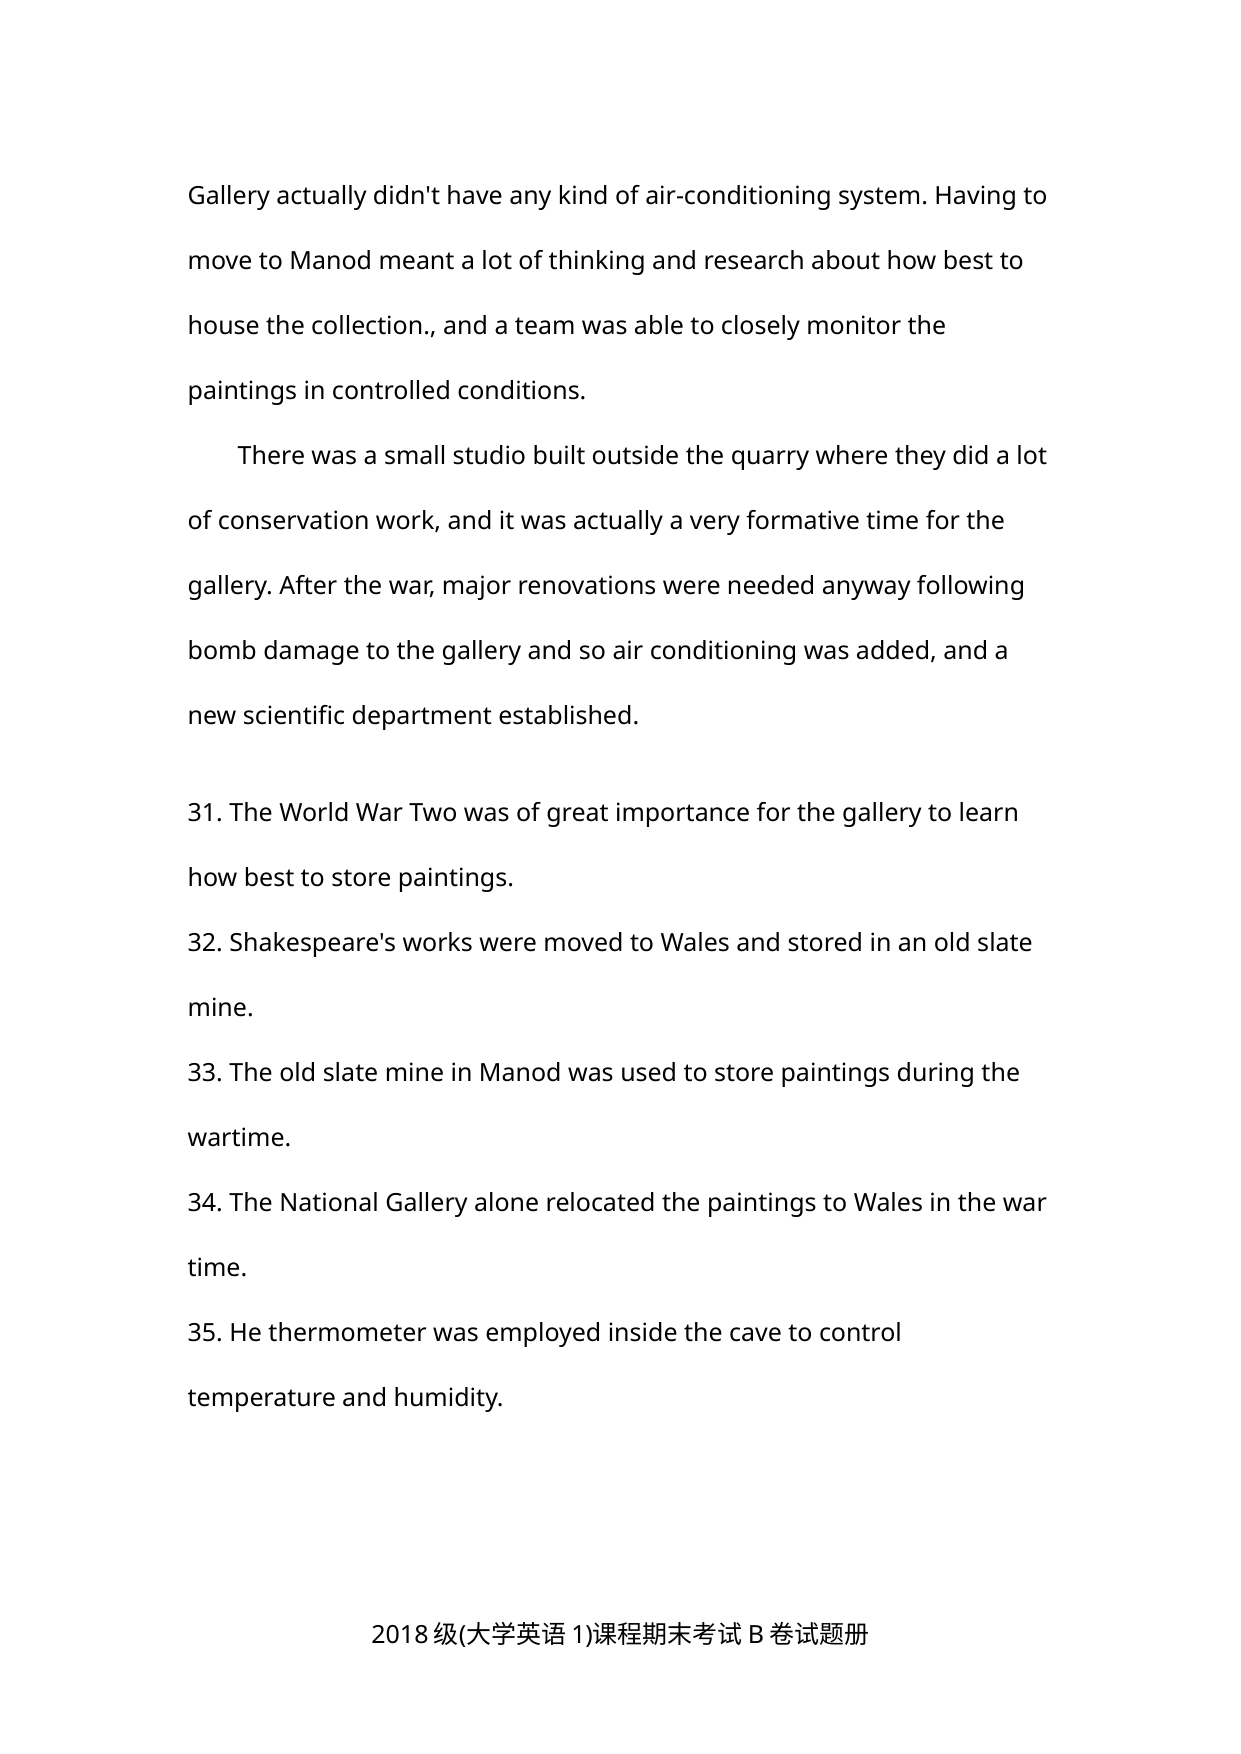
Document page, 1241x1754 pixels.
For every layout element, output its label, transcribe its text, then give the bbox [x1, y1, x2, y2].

text 35. He thermometer was employed inside the cave to control temperature and humidity. [187, 1299, 1053, 1429]
text 31. The World War Two was of great importance for the gallery to learn how best to store paintings. [187, 779, 1053, 909]
text 34. The National Gallery alone relocated the paintings to Wales in the war time. [187, 1169, 1053, 1299]
text 32. Shakespeare's works were moved to Wales and stored in an old slate mine. [187, 909, 1053, 1039]
text There was a small studio built outside the quarry where they did a lot of conservation work, and it was actually a very formative time for the gallery. After the war, major renovations were needed anyway following bomb damage to the gallery and so air conditioning was added, and a new scientific department established. [187, 422, 1053, 747]
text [187, 162, 1053, 422]
text 33. The old slate mine in Manod was used to store paintings during the wartime. [187, 1039, 1053, 1169]
